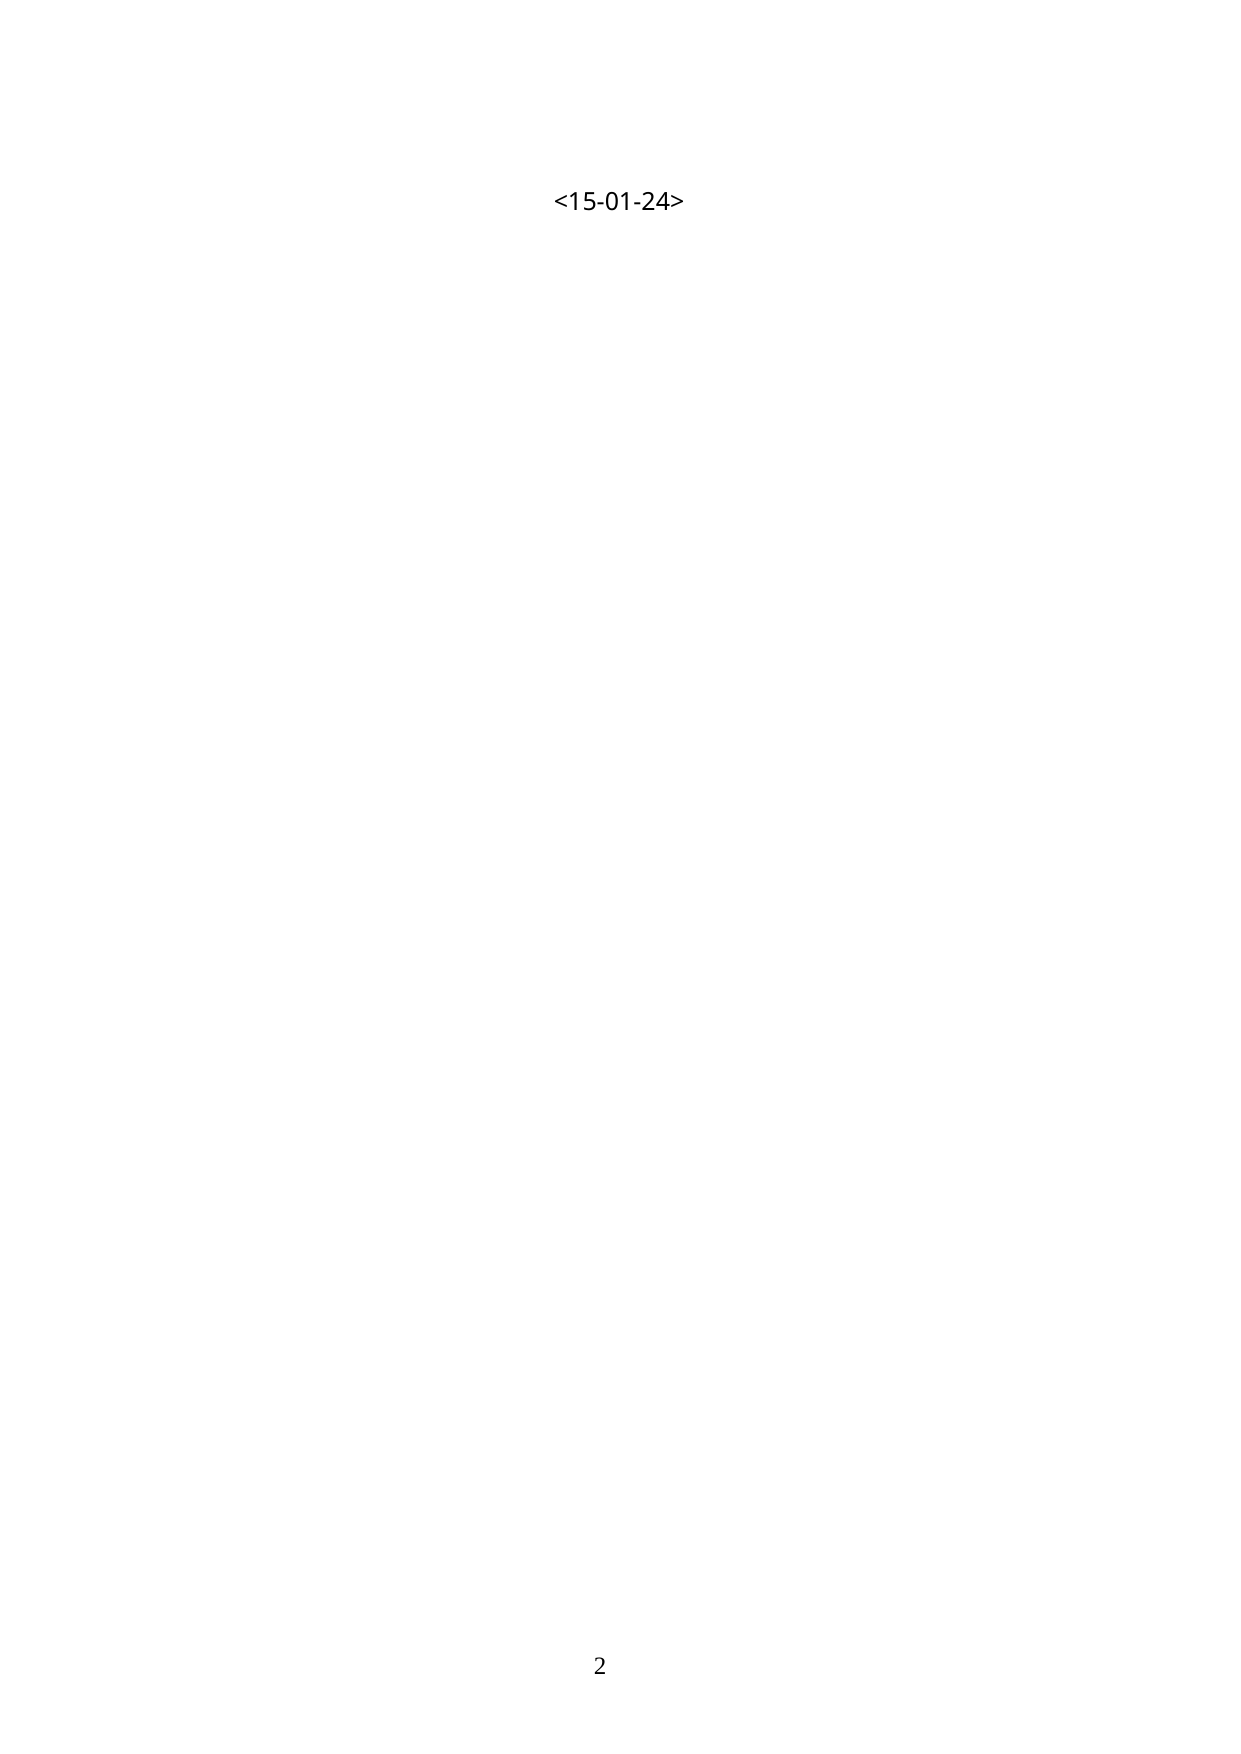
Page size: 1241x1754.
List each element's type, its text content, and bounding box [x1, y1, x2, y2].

text <15-01-24> [150, 184, 1087, 218]
